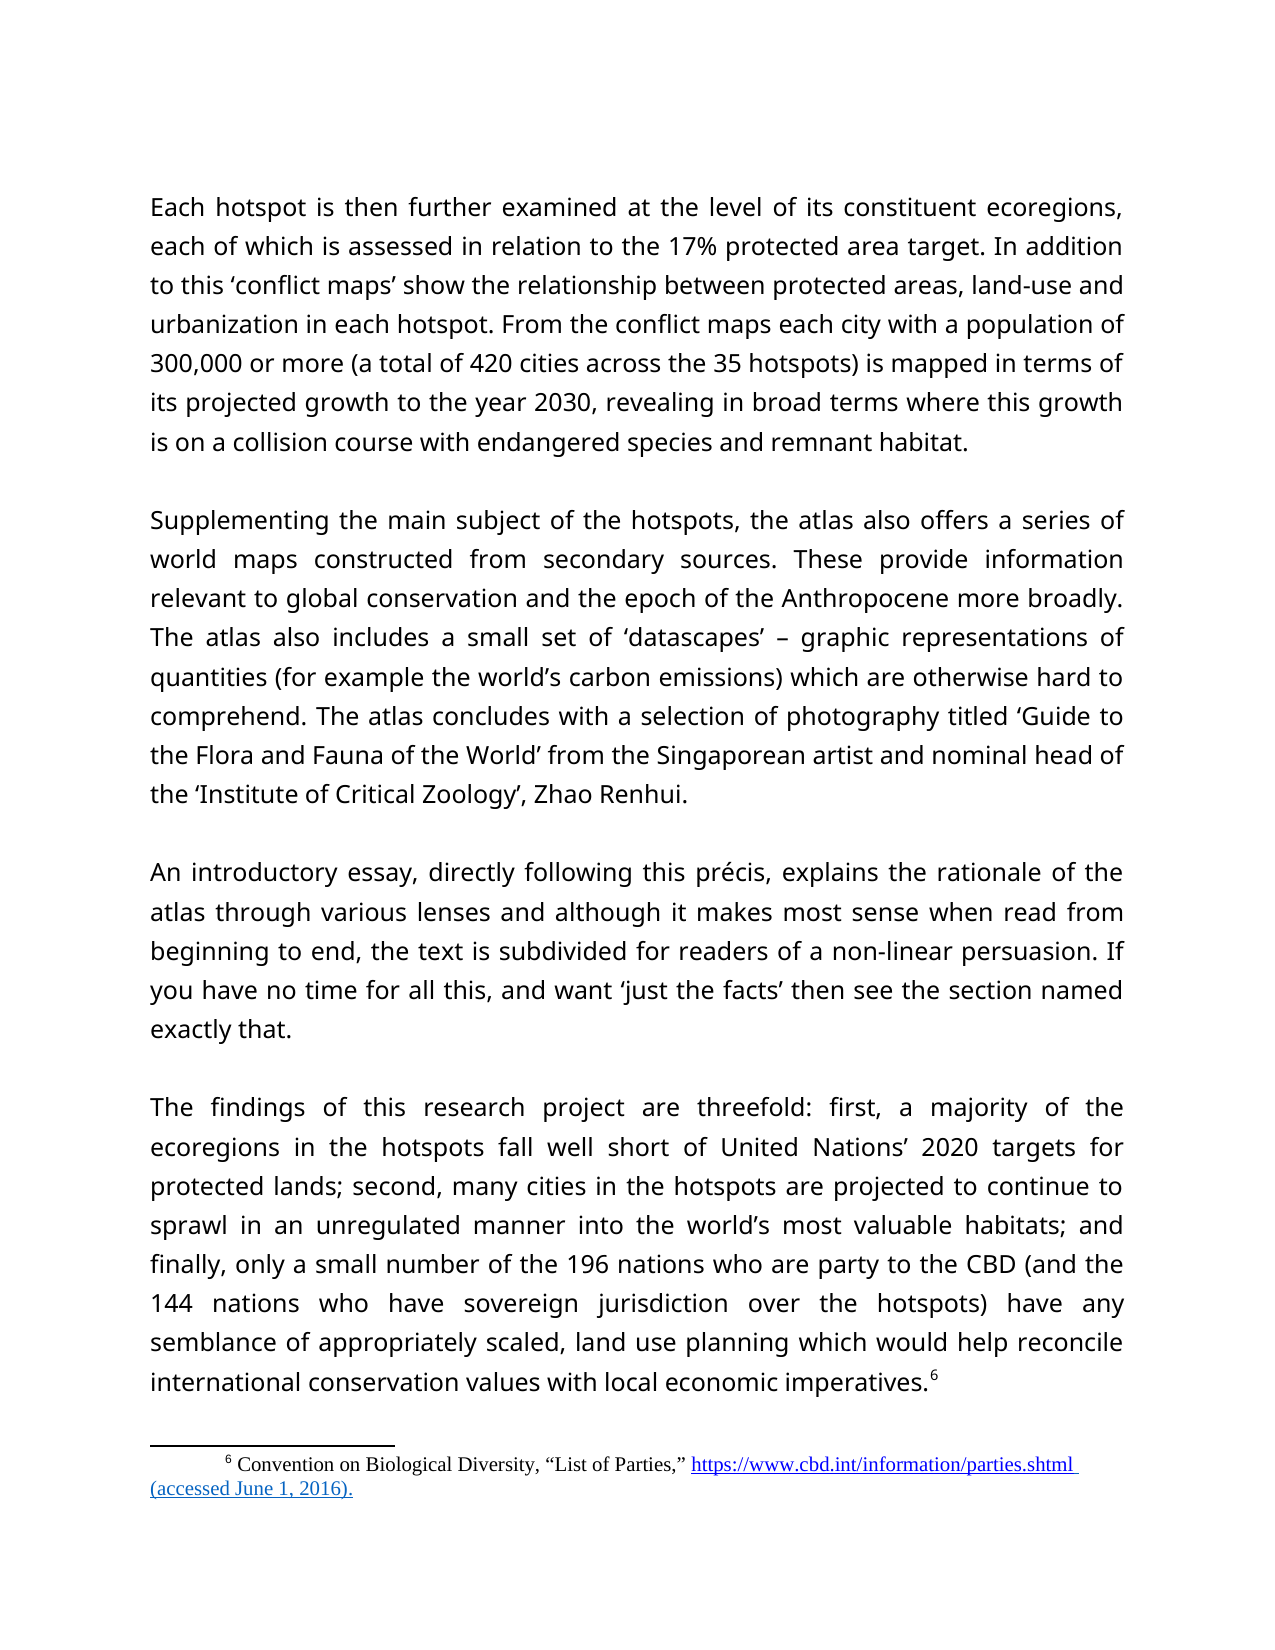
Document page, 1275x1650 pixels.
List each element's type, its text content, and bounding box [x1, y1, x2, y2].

text An introductory essay, directly following this précis, explains the rationale of the atlas through various lenses and although it makes most sense when read from beginning to end, the text is subdivided for readers of a non-linear persuasion. If you have no time for all this, and want ‘just the facts’ then see the section named exactly that. [150, 855, 1125, 1046]
text Each hotspot is then further examined at the level of its constituent ecoregions, each of which is assessed in relation to the 17% protected area target. In addition to this ‘conflict maps’ show the relationship between protected areas, land-use and urbanization in each hotspot. From the conflict maps each city with a population of 300,000 or more (a total of 420 cities across the 35 hotspots) is mapped in terms of its projected growth to the year 2030, revealing in broad terms where this growth is on a collision course with endangered species and remnant habitat. [150, 189, 1125, 458]
text Supplementing the main subject of the hotspots, the atlas also offers a series of world maps constructed from secondary sources. These provide information relevant to global conservation and the epoch of the Anthropocene more broadly. The atlas also includes a small set of ‘datascapes’ – graphic representations of quantities (for example the world’s carbon emissions) which are otherwise hard to comprehend. The atlas concludes with a selection of photography titled ‘Guide to the Flora and Fauna of the World’ from the Singaporean artist and nominal head of the ‘Institute of Critical Zoology’, Zhao Renhui. [150, 502, 1125, 811]
text The findings of this research project are threefold: first, a majority of the ecoregions in the hotspots fall well short of United Nations’ 2020 targets for protected lands; second, many cities in the hotspots are projected to continue to sprawl in an unregulated manner into the world’s most valuable habitats; and finally, only a small number of the 196 nations who are party to the CBD (and the 144 nations who have sovereign jurisdiction over the hotspots) have any semblance of appropriately scaled, land use planning which would help reconcile international conservation values with local economic imperatives. [150, 1090, 1125, 1398]
